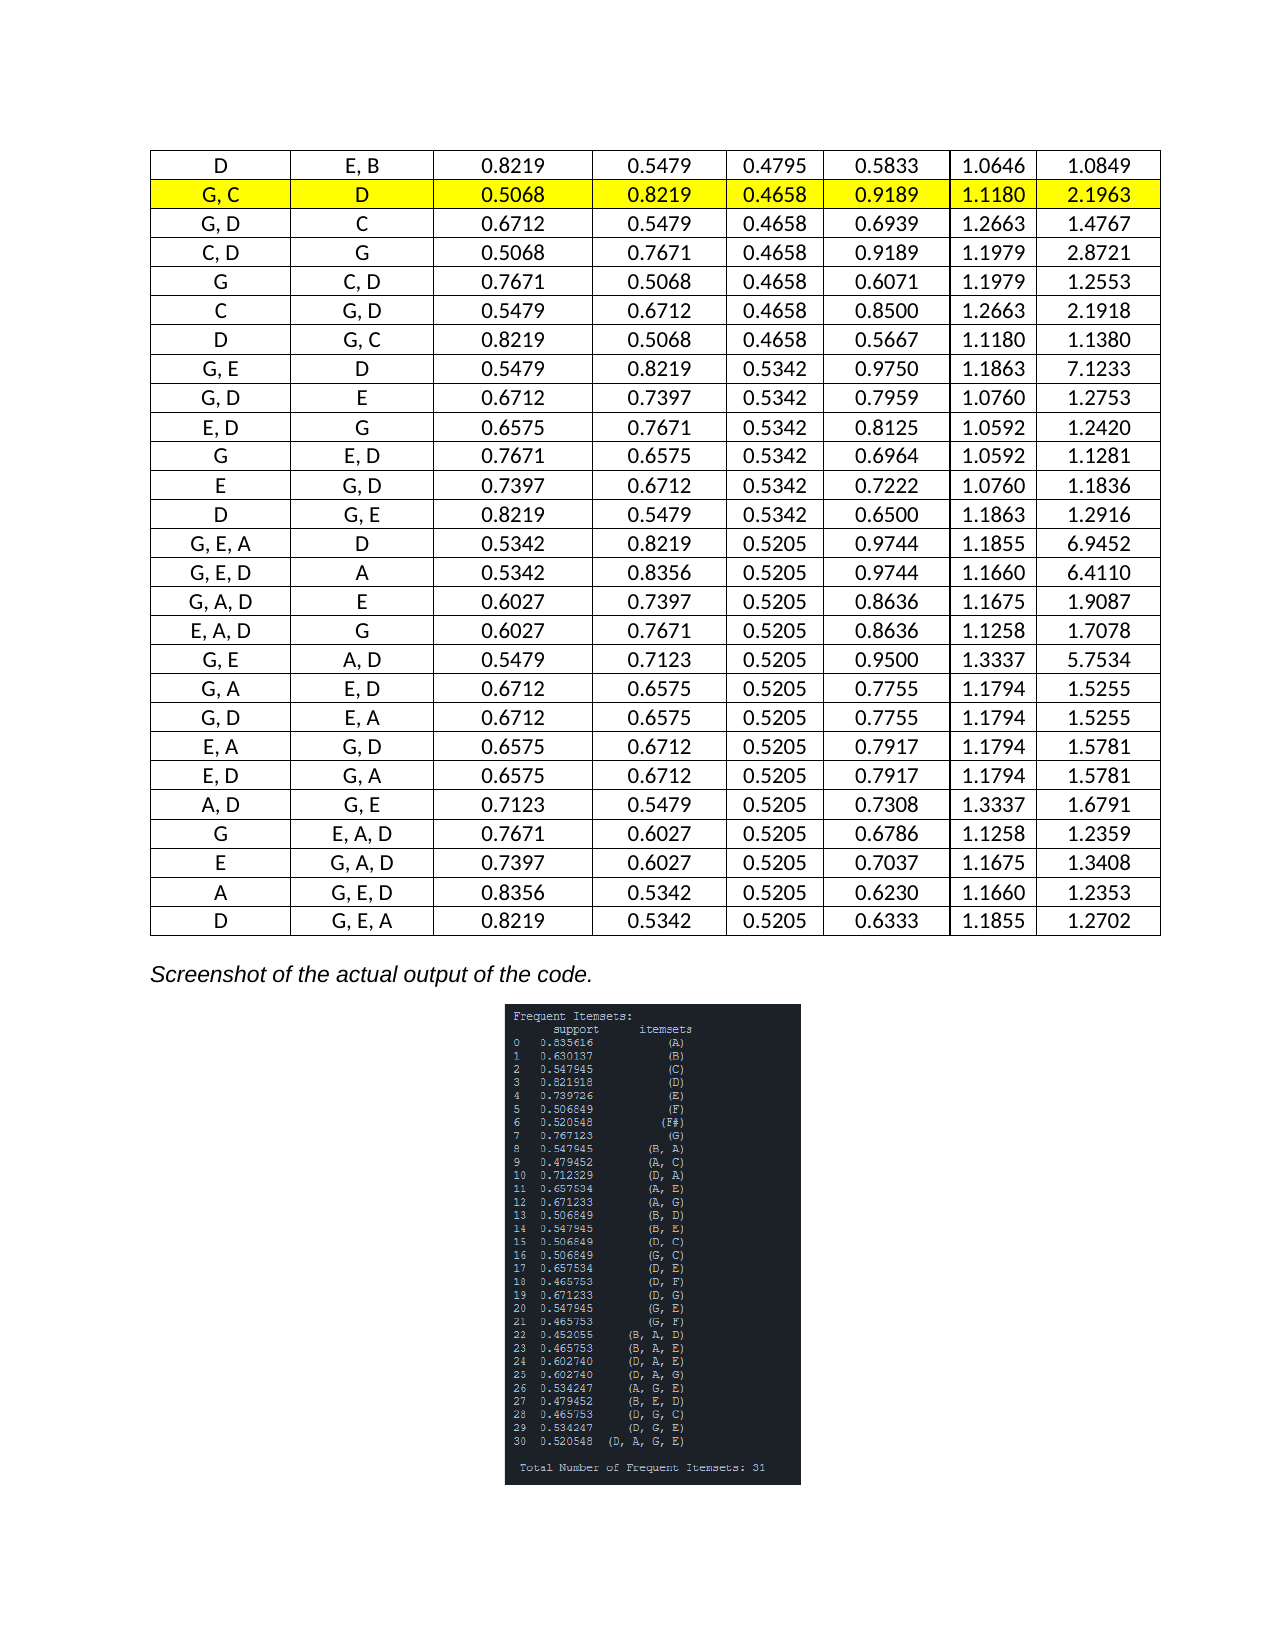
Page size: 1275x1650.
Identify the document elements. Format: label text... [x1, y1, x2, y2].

table_cell 0.7123 [434, 790, 592, 818]
table_cell 2.8721 [1037, 238, 1160, 266]
table_cell E [291, 384, 433, 412]
table_cell 1.2663 [951, 209, 1036, 237]
table_cell 0.5479 [593, 790, 726, 818]
table_cell 0.5479 [593, 151, 726, 179]
table_cell 0.5342 [727, 384, 823, 412]
table_cell 0.5205 [727, 703, 823, 731]
table_cell 1.1855 [951, 907, 1036, 935]
table_cell 0.7671 [434, 442, 592, 470]
table_cell 0.5205 [727, 674, 823, 702]
table_cell C, D [151, 238, 290, 266]
table_cell G, D [151, 209, 290, 237]
table_cell 0.7397 [593, 384, 726, 412]
table_cell E [291, 587, 433, 615]
table_cell 1.3337 [951, 645, 1036, 673]
table_cell 0.6712 [593, 732, 726, 760]
table_cell 0.5068 [593, 325, 726, 353]
table_cell 0.5068 [593, 267, 726, 295]
table_cell G, A [291, 761, 433, 789]
text Screenshot of the actual output of the code. [150, 961, 1125, 987]
table_cell 0.6712 [434, 674, 592, 702]
table_cell 0.7222 [824, 471, 949, 499]
table_cell 0.7123 [593, 645, 726, 673]
table_cell 0.5342 [727, 442, 823, 470]
table_cell E, A, D [291, 820, 433, 847]
table_cell 0.6575 [593, 442, 726, 470]
table_cell G [291, 238, 433, 266]
table_cell 0.6575 [434, 761, 592, 789]
table_cell 0.5205 [727, 645, 823, 673]
table_cell 0.5205 [727, 849, 823, 877]
table_cell 0.5342 [727, 355, 823, 382]
table_cell 0.9500 [824, 645, 949, 673]
table_cell 1.2359 [1037, 820, 1160, 847]
table_cell 0.6333 [824, 907, 949, 935]
table_cell 0.4658 [727, 325, 823, 353]
table_cell G, E [151, 645, 290, 673]
table_cell 0.5342 [434, 558, 592, 586]
table_cell 0.5833 [824, 151, 949, 179]
table_cell 1.2420 [1037, 413, 1160, 441]
table_cell 1.1979 [951, 267, 1036, 295]
table_cell 0.7755 [824, 703, 949, 731]
table_cell 2.1918 [1037, 296, 1160, 324]
table_cell 0.5205 [727, 820, 823, 847]
table_cell 0.5205 [727, 907, 823, 935]
table_cell 1.1258 [951, 616, 1036, 644]
table_cell 1.1794 [951, 703, 1036, 731]
table_cell 1.4767 [1037, 209, 1160, 237]
table_cell 0.8219 [593, 355, 726, 382]
table_cell 0.6712 [593, 761, 726, 789]
table_cell G, E, A [291, 907, 433, 935]
table_cell 0.6027 [593, 820, 726, 847]
table_cell 0.6575 [434, 732, 592, 760]
table_cell 0.7397 [434, 471, 592, 499]
table_cell 0.6027 [434, 587, 592, 615]
table_cell G, A [151, 674, 290, 702]
table_cell G, D [151, 384, 290, 412]
table_cell 0.5205 [727, 790, 823, 818]
table_cell 0.5205 [727, 529, 823, 557]
table_cell 0.5342 [593, 878, 726, 906]
table_cell G [291, 413, 433, 441]
table_cell 0.7755 [824, 674, 949, 702]
table_cell 0.6071 [824, 267, 949, 295]
table_cell E, D [291, 442, 433, 470]
table_cell G [151, 820, 290, 847]
table_cell 0.7397 [593, 587, 726, 615]
table_cell 0.9744 [824, 558, 949, 586]
table_cell 0.5342 [727, 471, 823, 499]
table_cell 1.1863 [951, 355, 1036, 382]
table_cell 0.7308 [824, 790, 949, 818]
table_cell 1.0849 [1037, 151, 1160, 179]
table_cell G [291, 616, 433, 644]
table_cell 0.7671 [434, 267, 592, 295]
table_cell D [151, 500, 290, 528]
table_cell C [151, 296, 290, 324]
table_cell D [291, 180, 433, 208]
table_cell G, C [291, 325, 433, 353]
table_cell 0.7917 [824, 732, 949, 760]
table_cell 0.4658 [727, 267, 823, 295]
table_cell 1.6791 [1037, 790, 1160, 818]
table_cell 0.9189 [824, 180, 949, 208]
table_cell 0.6027 [434, 616, 592, 644]
table_cell G, E [291, 500, 433, 528]
table_cell 0.7671 [593, 616, 726, 644]
table_cell 0.8636 [824, 616, 949, 644]
table_cell E, B [291, 151, 433, 179]
table_cell 0.5479 [434, 296, 592, 324]
table_cell 0.8219 [593, 180, 726, 208]
table_cell G [151, 442, 290, 470]
table_cell 0.5342 [727, 413, 823, 441]
table_cell 0.8125 [824, 413, 949, 441]
table_cell 0.8219 [434, 907, 592, 935]
table_cell 0.8219 [593, 529, 726, 557]
table_cell E, D [151, 761, 290, 789]
table_cell 1.1794 [951, 674, 1036, 702]
table_cell C [291, 209, 433, 237]
table_cell 1.9087 [1037, 587, 1160, 615]
table_cell G, E, D [151, 558, 290, 586]
table_cell 1.1660 [951, 878, 1036, 906]
table_cell 0.6712 [434, 384, 592, 412]
table_cell 0.6964 [824, 442, 949, 470]
table_cell 0.8356 [434, 878, 592, 906]
table_cell C, D [291, 267, 433, 295]
table_cell 0.5342 [593, 907, 726, 935]
table_cell 1.2553 [1037, 267, 1160, 295]
table_cell 1.5255 [1037, 703, 1160, 731]
table_cell 1.1794 [951, 761, 1036, 789]
table_cell 0.9744 [824, 529, 949, 557]
table_cell 1.1258 [951, 820, 1036, 847]
table_cell 0.5342 [727, 500, 823, 528]
table_cell 1.1380 [1037, 325, 1160, 353]
table_cell 0.8356 [593, 558, 726, 586]
table_cell E [151, 849, 290, 877]
table_cell 1.1855 [951, 529, 1036, 557]
table_cell G, A, D [291, 849, 433, 877]
table_cell G, E [151, 355, 290, 382]
table_cell 0.5205 [727, 558, 823, 586]
table_cell 1.1675 [951, 849, 1036, 877]
table_cell 0.7671 [593, 413, 726, 441]
table_cell 6.9452 [1037, 529, 1160, 557]
table_cell 1.2702 [1037, 907, 1160, 935]
table_cell 0.7671 [434, 820, 592, 847]
table_cell 0.5479 [434, 355, 592, 382]
table_cell 1.2663 [951, 296, 1036, 324]
table_cell 0.8219 [434, 151, 592, 179]
table_cell 0.6712 [434, 703, 592, 731]
table_cell 1.2753 [1037, 384, 1160, 412]
table_cell 1.7078 [1037, 616, 1160, 644]
table_cell D [151, 907, 290, 935]
table_cell 1.5255 [1037, 674, 1160, 702]
table_cell 1.0760 [951, 384, 1036, 412]
table_cell E, D [291, 674, 433, 702]
table_cell 2.1963 [1037, 180, 1160, 208]
table_cell 0.8219 [434, 325, 592, 353]
table_cell 0.7397 [434, 849, 592, 877]
table_cell A, D [291, 645, 433, 673]
table_cell 0.5667 [824, 325, 949, 353]
table_cell D [291, 529, 433, 557]
table_cell 0.5342 [434, 529, 592, 557]
table_cell E, A, D [151, 616, 290, 644]
table_cell E, A [291, 703, 433, 731]
table_cell 0.6712 [434, 209, 592, 237]
table_cell 0.5205 [727, 878, 823, 906]
table_cell 1.1863 [951, 500, 1036, 528]
table_cell 0.6500 [824, 500, 949, 528]
table_cell 0.4658 [727, 209, 823, 237]
table_cell 0.6712 [593, 471, 726, 499]
table_cell 1.1281 [1037, 442, 1160, 470]
table_cell 0.5205 [727, 761, 823, 789]
table_cell 0.5068 [434, 180, 592, 208]
table_cell 0.6939 [824, 209, 949, 237]
table_cell 5.7534 [1037, 645, 1160, 673]
table_cell 0.4658 [727, 180, 823, 208]
table_cell 0.9750 [824, 355, 949, 382]
table_cell 1.0646 [951, 151, 1036, 179]
table_cell G, D [291, 296, 433, 324]
table_cell G, E, D [291, 878, 433, 906]
table_cell 0.4795 [727, 151, 823, 179]
table_cell D [291, 355, 433, 382]
table_cell G, D [291, 471, 433, 499]
table_cell 1.0592 [951, 442, 1036, 470]
table_cell 0.6786 [824, 820, 949, 847]
table_cell 1.0760 [951, 471, 1036, 499]
table_cell 1.5781 [1037, 732, 1160, 760]
table_cell E, A [151, 732, 290, 760]
picture [504, 1004, 801, 1485]
table_cell G, E [291, 790, 433, 818]
table_cell 1.1180 [951, 180, 1036, 208]
table_cell 0.5479 [593, 500, 726, 528]
table_cell 0.6575 [593, 674, 726, 702]
table_cell E, D [151, 413, 290, 441]
table_cell D [151, 151, 290, 179]
table_cell 1.5781 [1037, 761, 1160, 789]
table_cell 0.7917 [824, 761, 949, 789]
table_cell 0.6230 [824, 878, 949, 906]
table_cell 6.4110 [1037, 558, 1160, 586]
table_cell G, D [291, 732, 433, 760]
table_cell 1.1660 [951, 558, 1036, 586]
table_cell A [291, 558, 433, 586]
table_cell 0.6575 [593, 703, 726, 731]
table_cell 0.4658 [727, 296, 823, 324]
table_cell 0.7959 [824, 384, 949, 412]
table_cell G, A, D [151, 587, 290, 615]
table_cell D [151, 325, 290, 353]
table_cell 0.5205 [727, 587, 823, 615]
table_cell G, C [151, 180, 290, 208]
table_cell 0.6575 [434, 413, 592, 441]
table_cell 0.8500 [824, 296, 949, 324]
table_cell 1.1979 [951, 238, 1036, 266]
table_cell 0.5479 [434, 645, 592, 673]
table_cell 0.6712 [593, 296, 726, 324]
table_cell 0.5068 [434, 238, 592, 266]
table_cell 1.1180 [951, 325, 1036, 353]
table_cell 0.8636 [824, 587, 949, 615]
table_cell 0.7671 [593, 238, 726, 266]
table_cell A [151, 878, 290, 906]
table_cell 7.1233 [1037, 355, 1160, 382]
table_cell 0.8219 [434, 500, 592, 528]
table_cell 1.2916 [1037, 500, 1160, 528]
table_cell 0.7037 [824, 849, 949, 877]
table_cell 0.9189 [824, 238, 949, 266]
table_cell G, D [151, 703, 290, 731]
table_cell G [151, 267, 290, 295]
table_cell 1.0592 [951, 413, 1036, 441]
table_cell A, D [151, 790, 290, 818]
table_cell 0.4658 [727, 238, 823, 266]
table_cell 1.2353 [1037, 878, 1160, 906]
table_cell 1.3408 [1037, 849, 1160, 877]
table_cell E [151, 471, 290, 499]
table_cell 1.1675 [951, 587, 1036, 615]
table_cell G, E, A [151, 529, 290, 557]
table_cell 1.1836 [1037, 471, 1160, 499]
table_cell 0.5205 [727, 732, 823, 760]
table_cell 0.5479 [593, 209, 726, 237]
table_cell 0.6027 [593, 849, 726, 877]
table_cell 0.5205 [727, 616, 823, 644]
table_cell 1.3337 [951, 790, 1036, 818]
table_cell 1.1794 [951, 732, 1036, 760]
